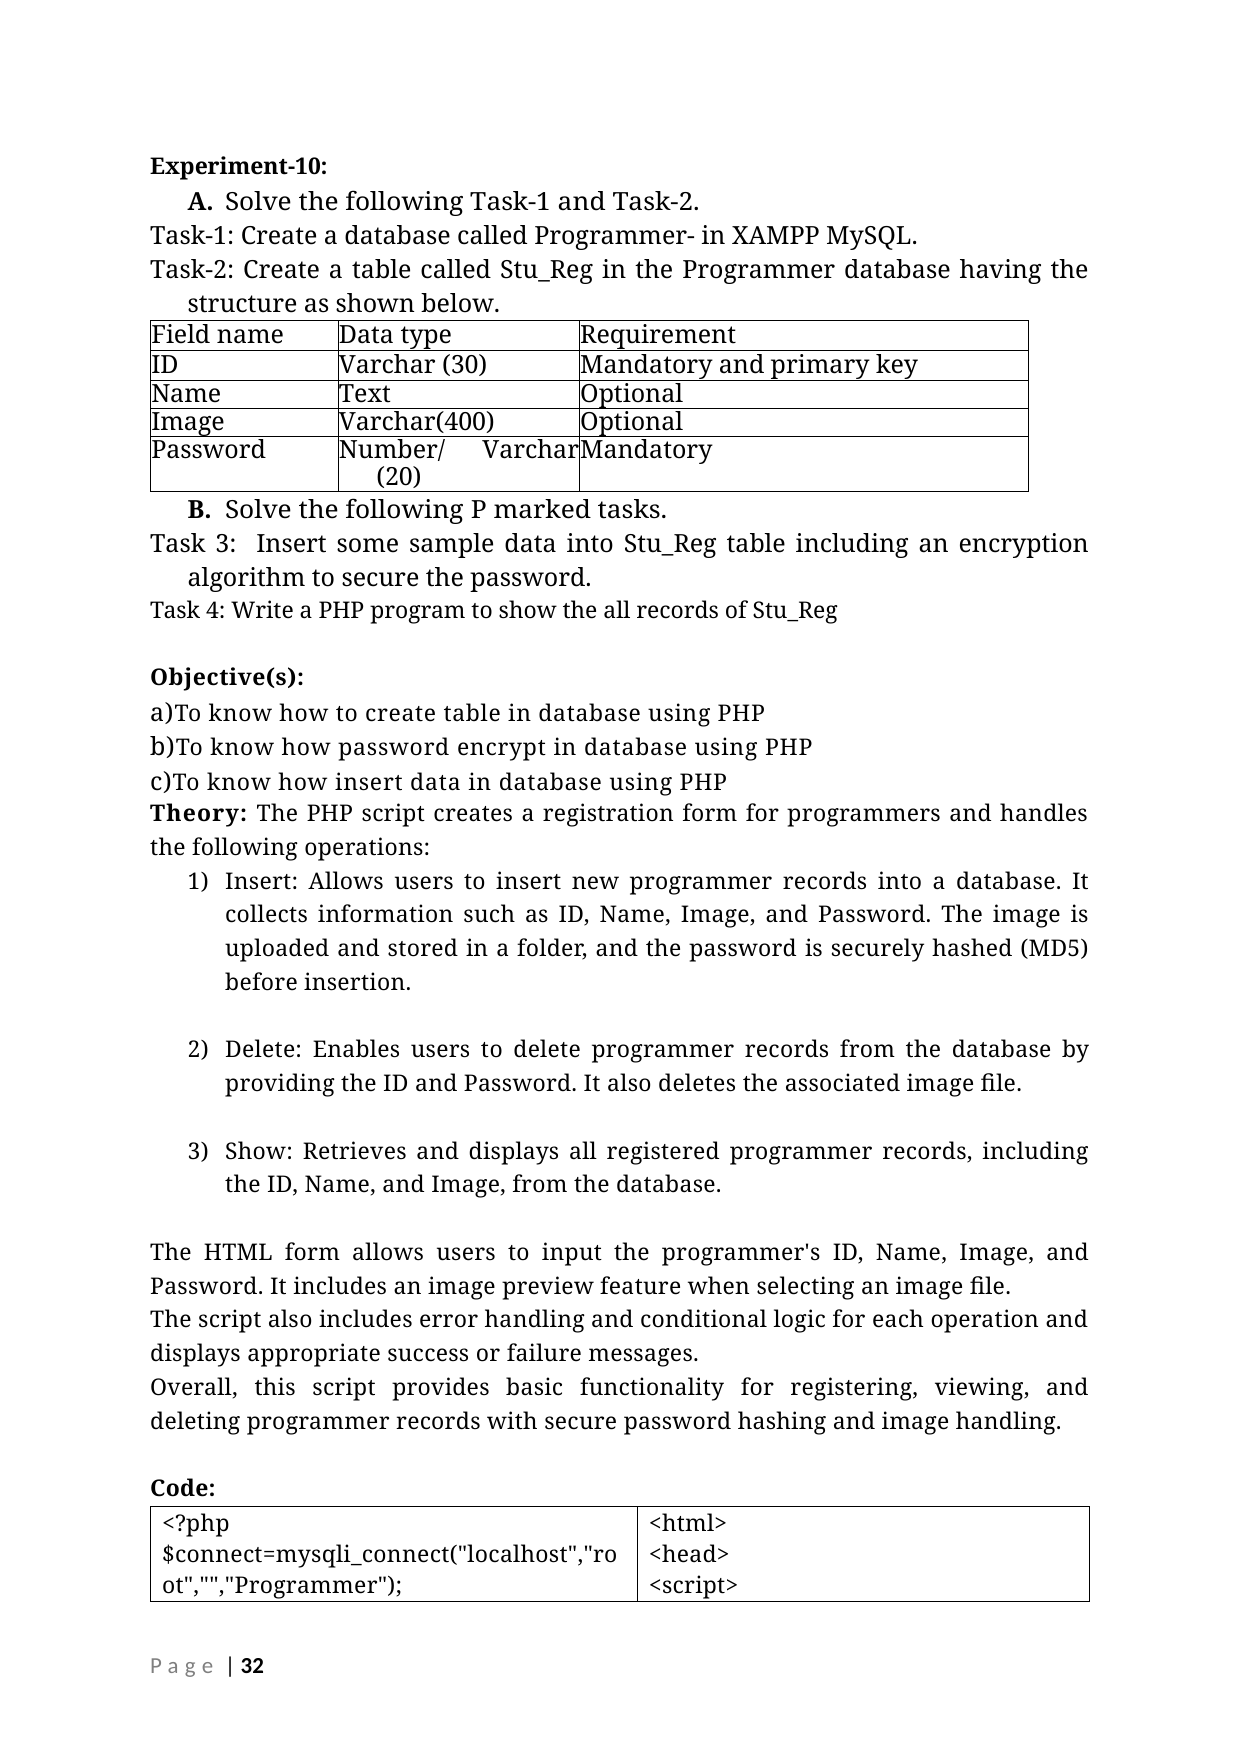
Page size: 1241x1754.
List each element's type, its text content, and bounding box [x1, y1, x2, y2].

text Overall, this script provides basic functionality for registering, viewing, and deleting programmer records with secure password hashing and image handling. [150, 1371, 1090, 1436]
text The HTML form allows users to input the programmer's ID, Name, Image, and Password. It includes an image preview feature when selecting an image file. [150, 1236, 1090, 1301]
table_cell Mandatory and primary key [580, 351, 1028, 380]
text Objective(s): [150, 661, 1090, 692]
text Task 4: Write a PHP program to show the all records of Stu_Reg [150, 594, 1090, 625]
table_cell Image [151, 409, 338, 436]
table_cell ID [151, 351, 338, 380]
list Solve the following Task-1 and Task-2. [187, 184, 1090, 218]
list Solve the following P marked tasks. [187, 492, 1090, 526]
table_header Data type [339, 321, 579, 350]
table_header Field name [151, 321, 338, 350]
table_cell Name [151, 381, 338, 408]
list To know how to create table in database using PHP [150, 695, 1090, 729]
table_cell Optional [580, 409, 1028, 436]
text Theory: The PHP script creates a registration form for programmers and handles the following operations: [150, 797, 1090, 862]
table_cell Varchar (30) [339, 351, 579, 380]
text Code: [150, 1472, 1090, 1503]
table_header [151, 1507, 637, 1601]
table_cell Mandatory [580, 437, 1028, 491]
table_cell Optional [580, 381, 1028, 408]
table_cell Text [339, 381, 579, 408]
table_header Requirement [580, 321, 1028, 350]
list Show: Retrieves and displays all registered programmer records, including the ID, Name, and Image, from the database. [187, 1135, 1090, 1200]
table_cell Number/ Varchar (20) [339, 437, 579, 491]
text Task-2: Create a table called Stu_Reg in the Programmer database having the structure as shown below. [150, 252, 1090, 320]
table_cell Varchar(400) [339, 409, 579, 436]
text Experiment-10: [150, 150, 1090, 181]
text Task-1: Create a database called Programmer- in XAMPP MySQL. [150, 218, 1090, 252]
table_cell Password [151, 437, 338, 491]
list Delete: Enables users to delete programmer records from the database by providing the ID and Password. It also deletes the associated image file. [187, 1033, 1090, 1098]
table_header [638, 1507, 1089, 1601]
list To know how password encrypt in database using PHP [150, 729, 1090, 763]
list To know how insert data in database using PHP [150, 763, 1090, 797]
text Task 3: Insert some sample data into Stu_Reg table including an encryption algorithm to secure the password. [150, 526, 1090, 594]
list Insert: Allows users to insert new programmer records into a database. It collects information such as ID, Name, Image, and Password. The image is uploaded and stored in a folder, and the password is securely hashed (MD5) before insertion. [187, 865, 1090, 997]
text The script also includes error handling and conditional logic for each operation and displays appropriate success or failure messages. [150, 1303, 1090, 1368]
